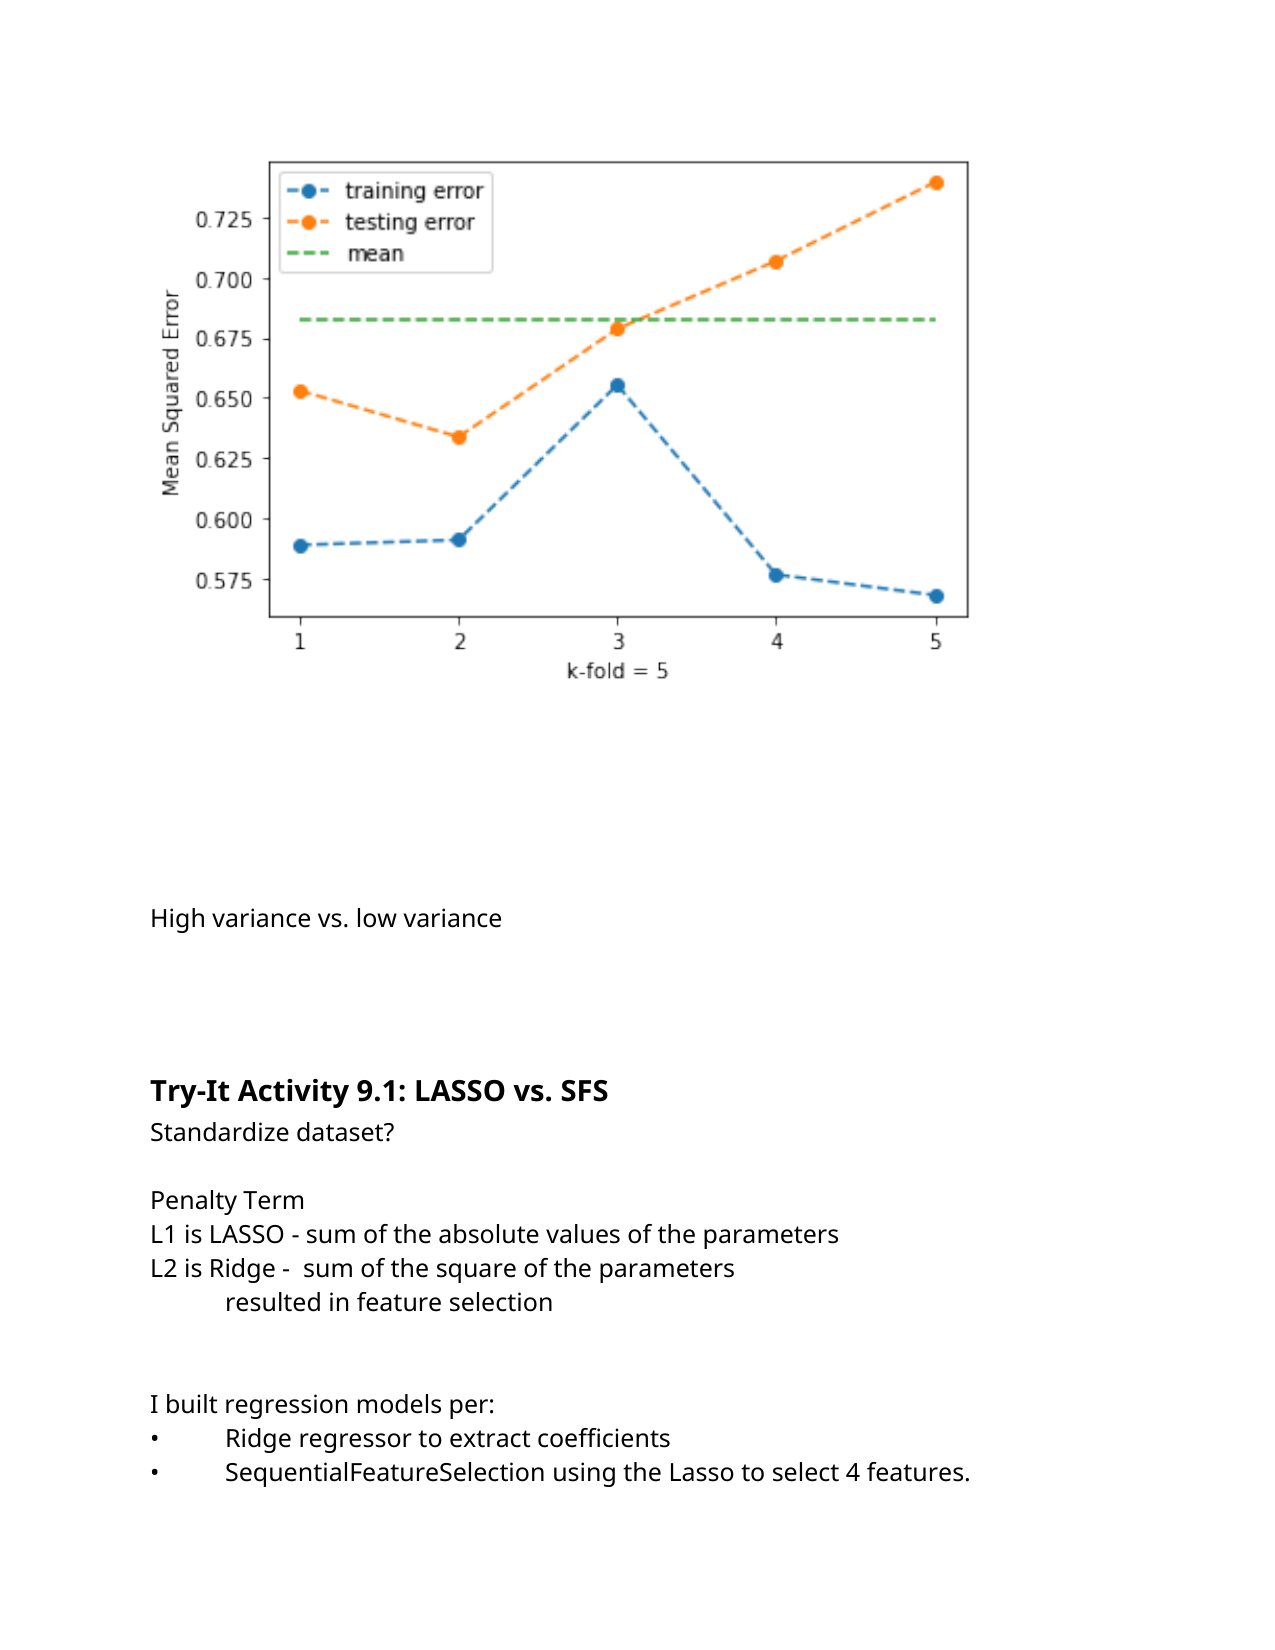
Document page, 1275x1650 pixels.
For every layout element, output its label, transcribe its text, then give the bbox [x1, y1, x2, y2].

text I built regression models per: [150, 1387, 1125, 1421]
text Penalty Term [150, 1182, 1125, 1217]
text resulted in feature selection [150, 1285, 1125, 1319]
text L2 is Ridge - sum of the square of the parameters [150, 1251, 1125, 1285]
text High variance vs. low variance [150, 900, 1125, 934]
picture [150, 150, 980, 696]
list SequentialFeatureSelection using the Lasso to select 4 features. [150, 1455, 1125, 1489]
text Standardize dataset? [150, 1114, 1125, 1148]
text Try-It Activity 9.1: LASSO vs. SFS [150, 1071, 1125, 1110]
text L1 is LASSO - sum of the absolute values of the parameters [150, 1217, 1125, 1251]
list Ridge regressor to extract coefficients [150, 1421, 1125, 1455]
